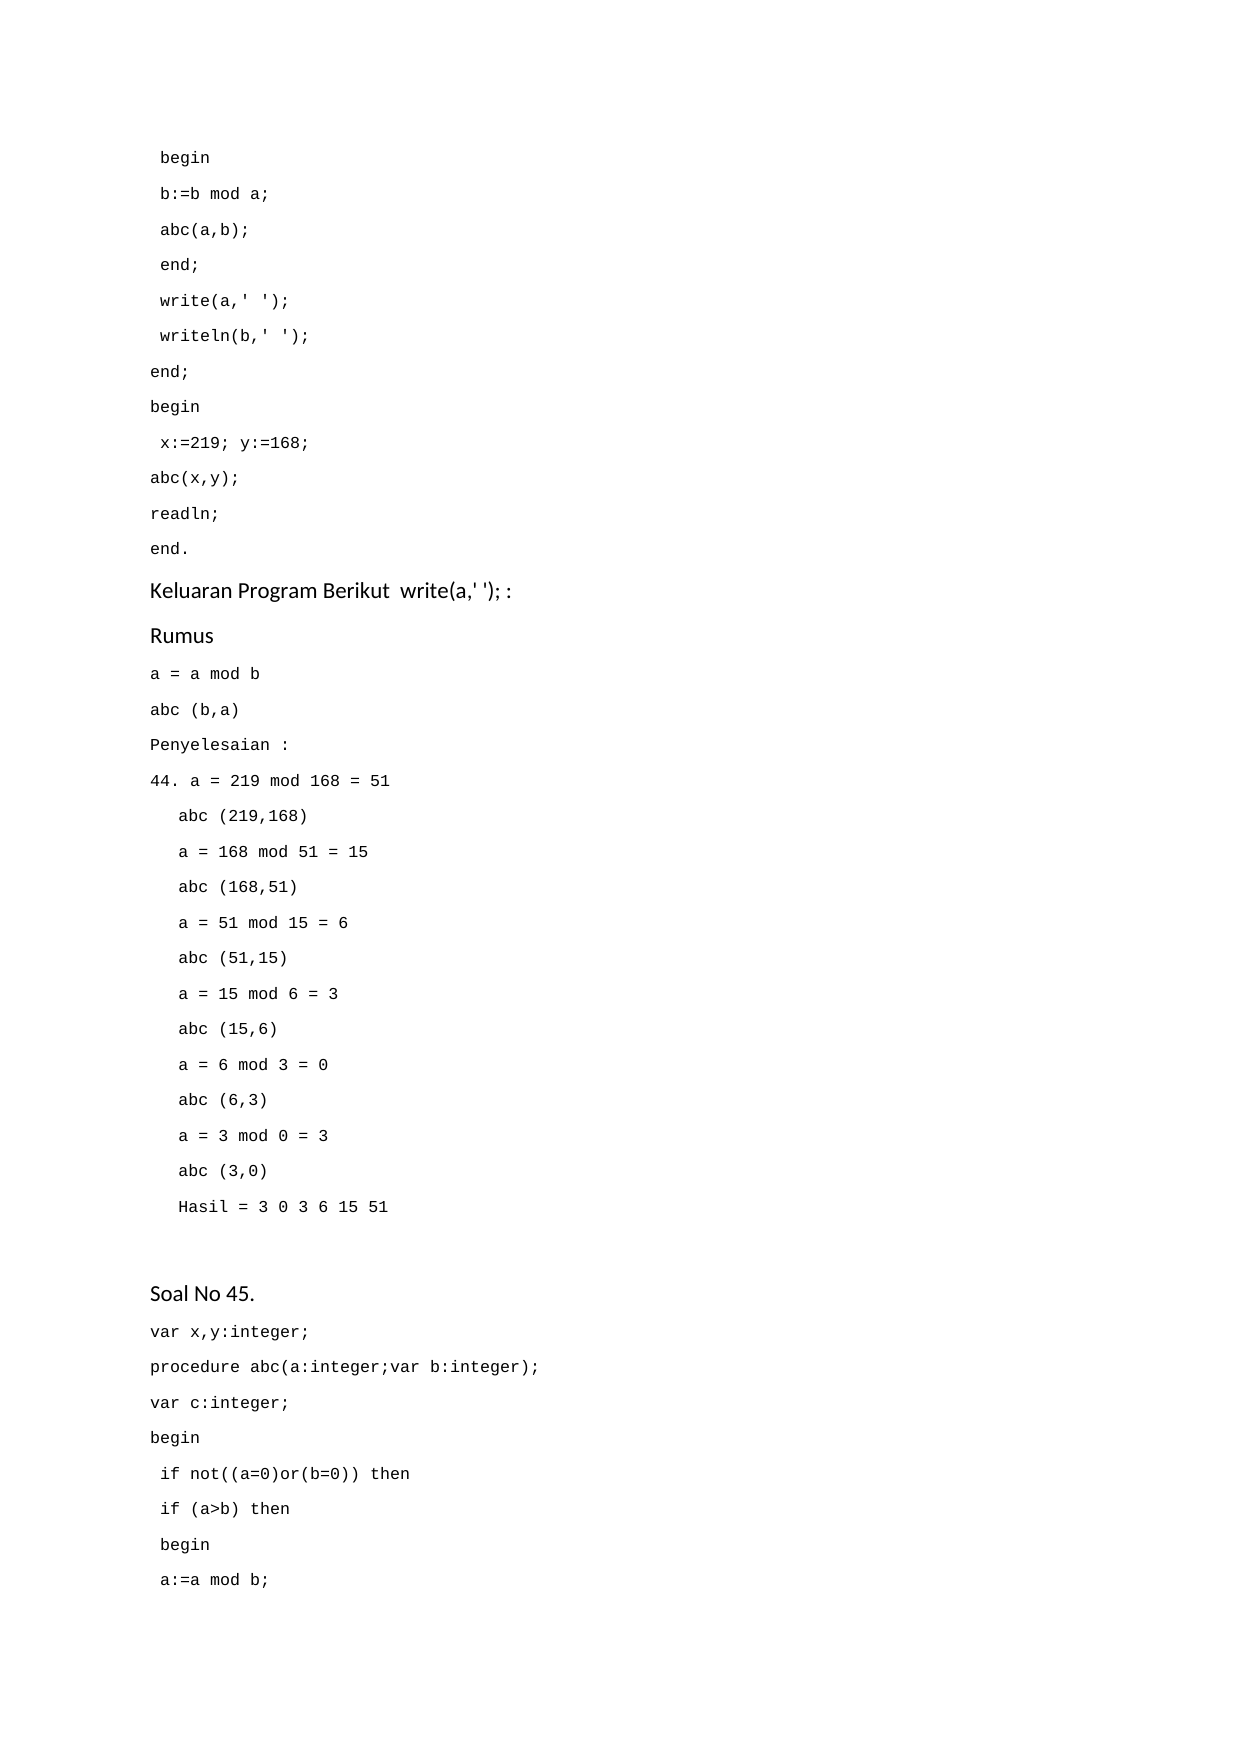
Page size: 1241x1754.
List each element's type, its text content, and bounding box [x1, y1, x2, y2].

text begin [150, 399, 1090, 417]
text abc (6,3) [150, 1092, 1090, 1111]
text end. [150, 541, 1090, 559]
text abc (219,168) [178, 808, 1090, 827]
text a = a mod b [150, 666, 1090, 684]
text readln; [150, 505, 1090, 524]
text abc (168,51) [178, 879, 1090, 898]
text abc (3,0) [150, 1163, 1090, 1182]
text procedure abc(a:integer;var b:integer); [150, 1359, 1090, 1378]
text begin [150, 1430, 1090, 1449]
text abc(a,b); [150, 221, 1090, 240]
text var x,y:integer; [150, 1323, 1090, 1342]
text write(a,' '); [150, 292, 1090, 311]
text a = 51 mod 15 = 6 [150, 914, 1090, 933]
text abc(x,y); [150, 470, 1090, 488]
text var c:integer; [150, 1394, 1090, 1413]
text a:=a mod b; [150, 1572, 1090, 1591]
text abc (51,15) [150, 950, 1090, 969]
text x:=219; y:=168; [150, 434, 1090, 453]
text begin [150, 150, 1090, 169]
text a = 15 mod 6 = 3 [150, 985, 1090, 1004]
text end; [150, 257, 1090, 275]
text abc (b,a) [150, 701, 1090, 720]
text Rumus [150, 621, 1090, 649]
text if not((a=0)or(b=0)) then [150, 1465, 1090, 1484]
text if (a>b) then [150, 1501, 1090, 1520]
text a = 6 mod 3 = 0 [150, 1056, 1090, 1075]
text Penyelesaian : [150, 737, 1090, 756]
text b:=b mod a; [150, 186, 1090, 204]
text Soal No 45. [150, 1279, 1090, 1307]
text Keluaran Program Berikut write(a,' '); : [150, 576, 1090, 604]
text Hasil = 3 0 3 6 15 51 [150, 1198, 1090, 1217]
text writeln(b,' '); [150, 328, 1090, 346]
text a = 3 mod 0 = 3 [150, 1127, 1090, 1146]
text a = 168 mod 51 = 15 [178, 843, 1090, 862]
text 44. a = 219 mod 168 = 51 [150, 772, 1090, 791]
text end; [150, 363, 1090, 382]
text abc (15,6) [150, 1021, 1090, 1040]
text begin [150, 1536, 1090, 1555]
